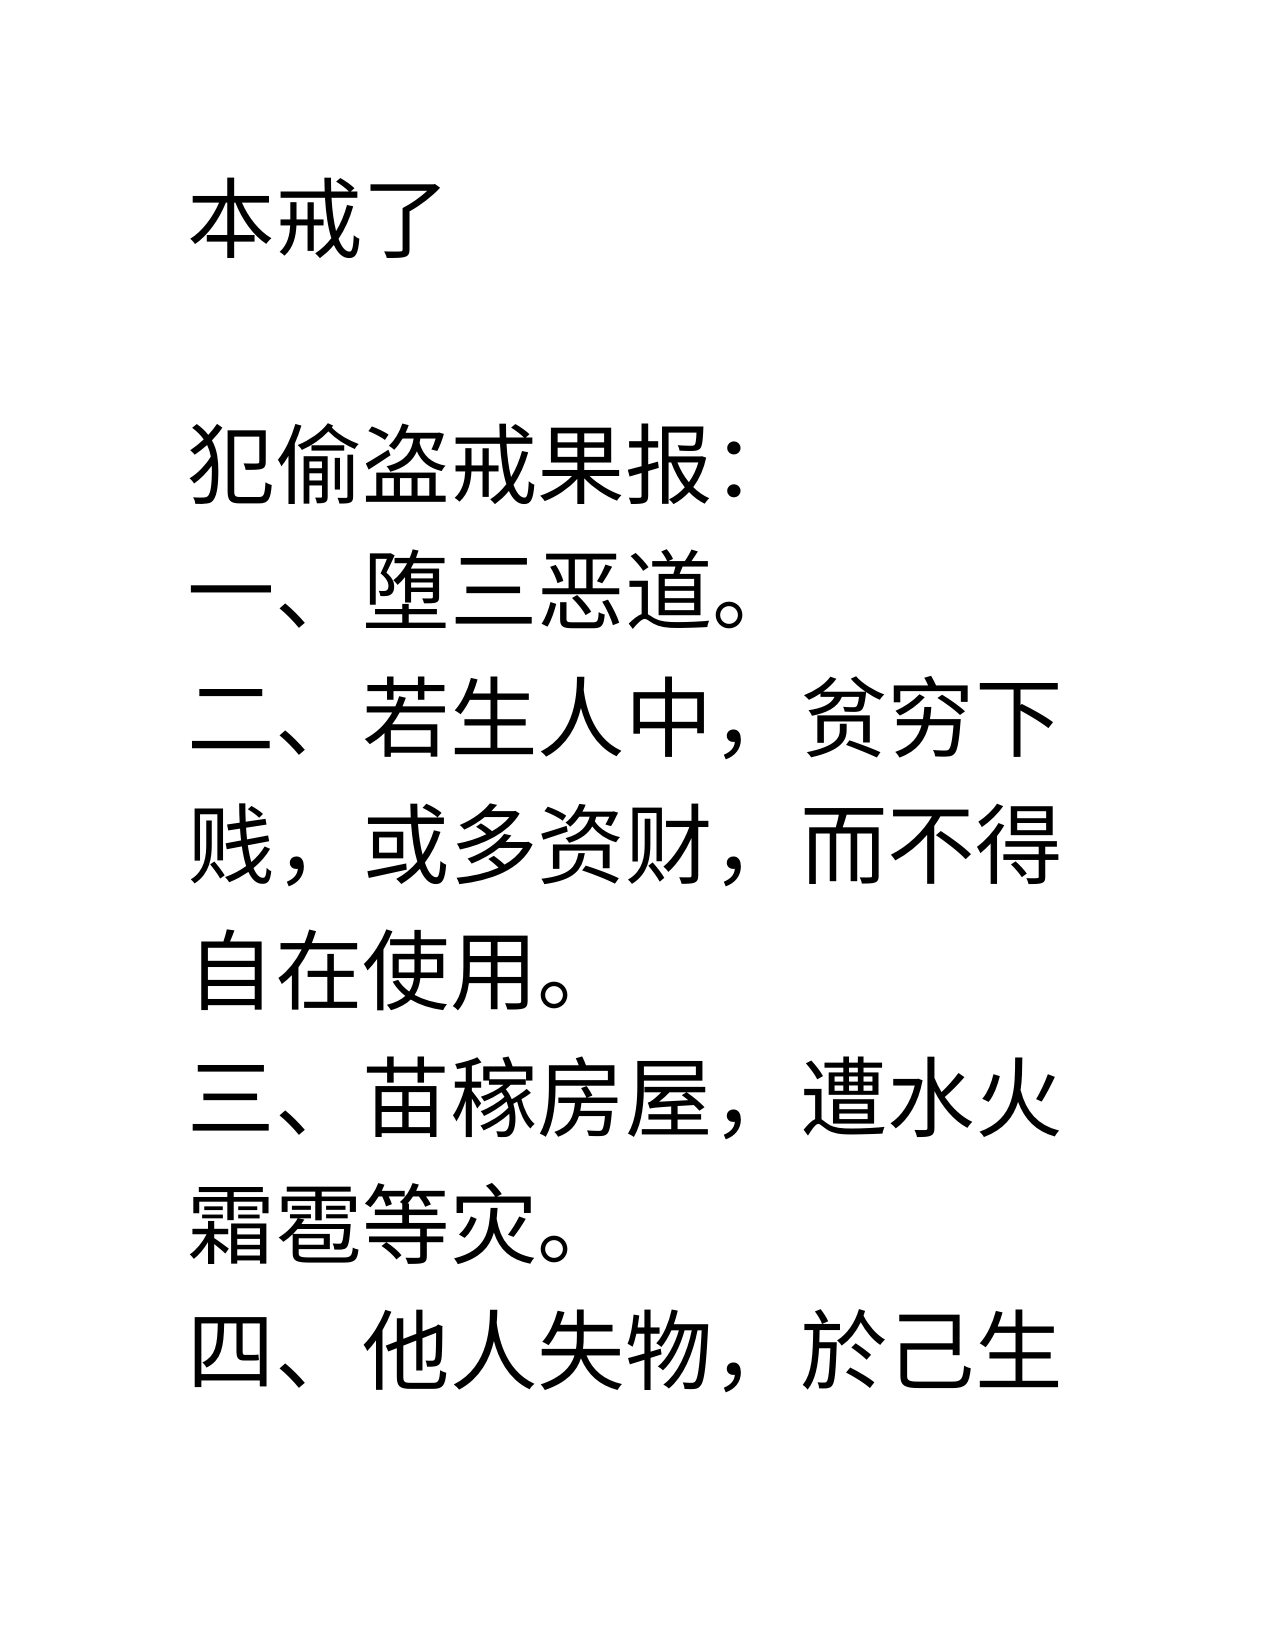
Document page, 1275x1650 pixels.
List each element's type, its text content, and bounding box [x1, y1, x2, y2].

text 犯偷盗戒果报： [187, 396, 1087, 522]
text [187, 150, 1087, 277]
text 四、他人失物，於己生疑。 [187, 1282, 1087, 1409]
text 三、苗稼房屋，遭水火霜雹等灾。 [187, 1029, 1087, 1282]
text 二、若生人中，贫穷下贱，或多资财，而不得自在使用。 [187, 649, 1087, 1029]
text 一、堕三恶道。 [187, 522, 1087, 649]
